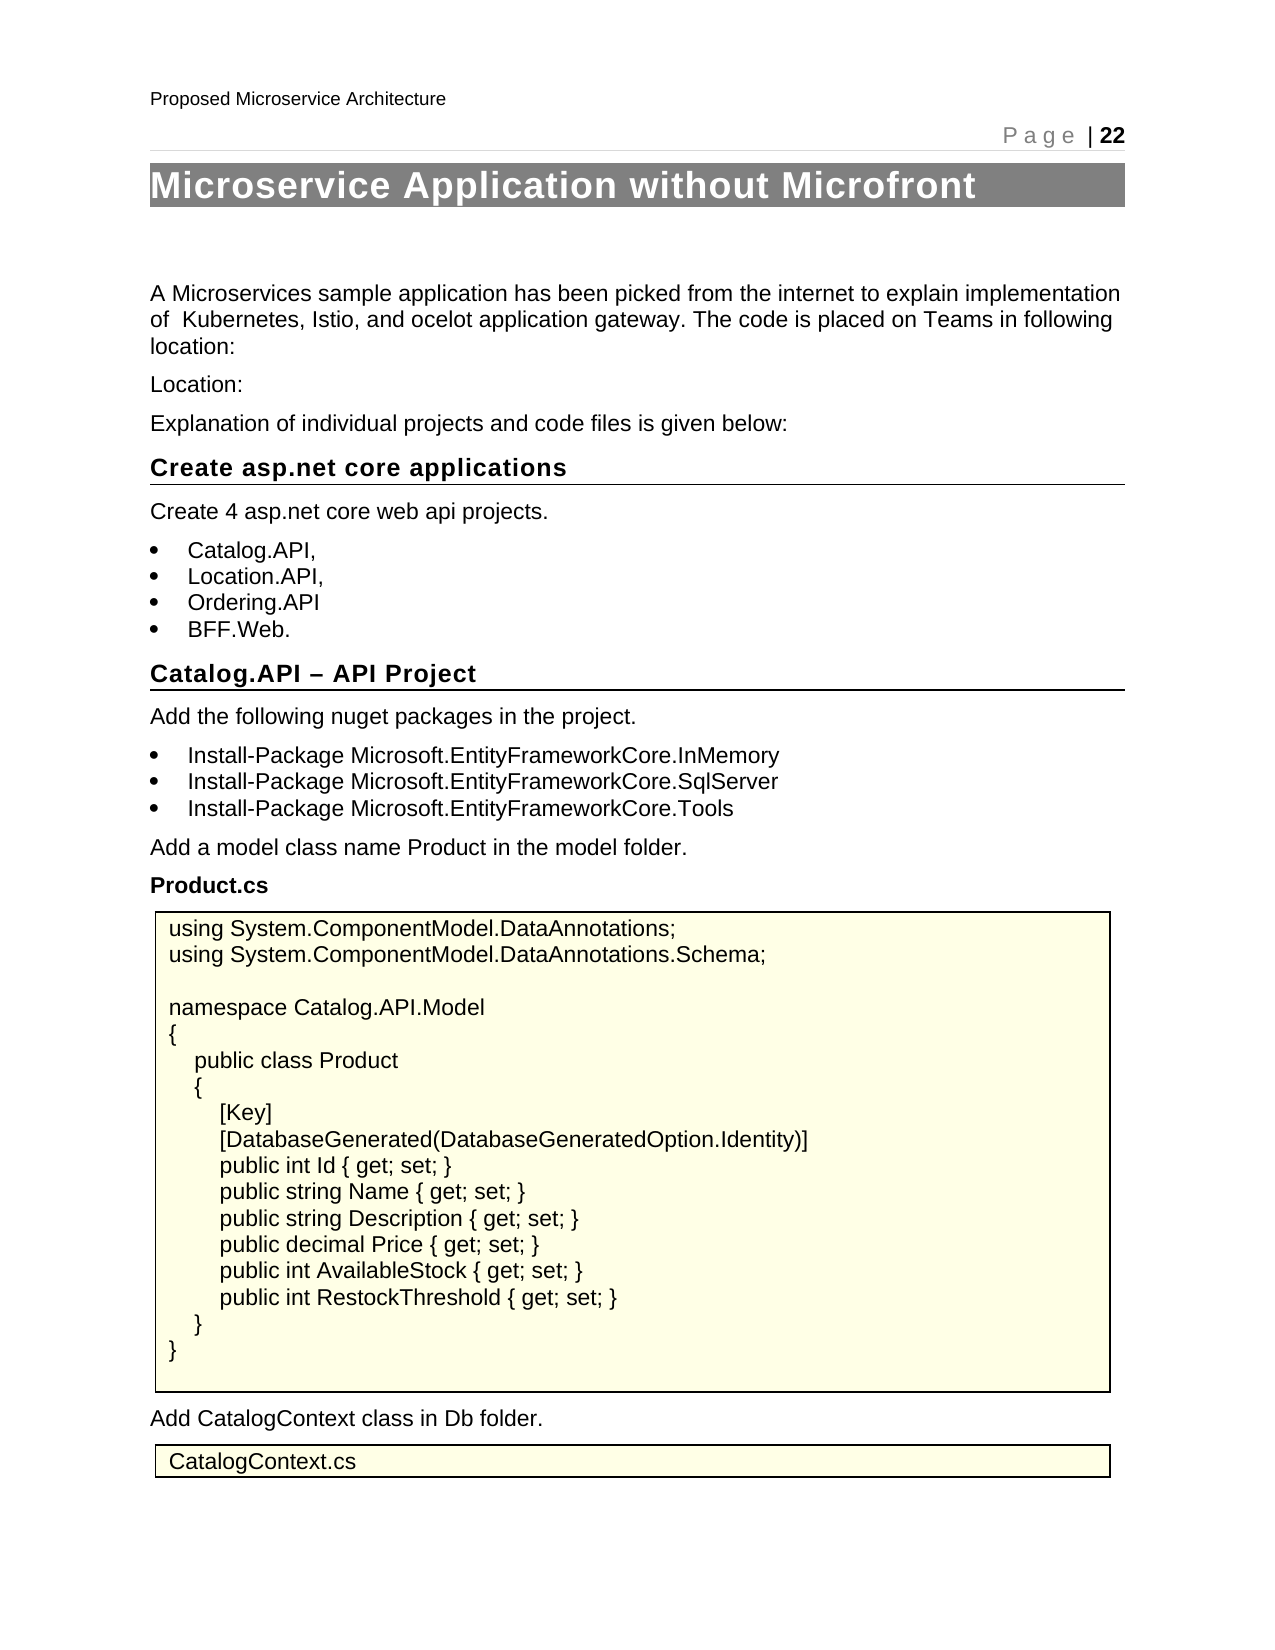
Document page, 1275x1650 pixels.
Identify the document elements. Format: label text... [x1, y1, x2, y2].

text [DatabaseGenerated(DatabaseGeneratedOption.Identity)] [156, 1122, 1109, 1148]
list Catalog.API, [150, 537, 1125, 563]
list Location.API, [150, 563, 1125, 589]
text Explanation of individual projects and code files is given below: [150, 410, 1125, 437]
list Install-Package Microsoft.EntityFrameworkCore.Tools [150, 794, 1125, 821]
text public int RestockThreshold { get; set; } [156, 1280, 1109, 1306]
list Install-Package Microsoft.EntityFrameworkCore.InMemory [150, 742, 1125, 768]
list BFF.Web. [150, 616, 1125, 642]
text public string Description { get; set; } [156, 1201, 1109, 1227]
text public decimal Price { get; set; } [156, 1227, 1109, 1254]
text A Microservices sample application has been picked from the internet to explain implementation of Kubernetes, Istio, and ocelot application gateway. The code is placed on Teams in following location: [150, 280, 1125, 359]
text public class Product [156, 1043, 1109, 1069]
text Create 4 asp.net core web api projects. [150, 498, 1125, 524]
text } [156, 1306, 1109, 1333]
text [Key] [156, 1096, 1109, 1122]
text Add CatalogContext class in Db folder. [150, 1405, 1125, 1432]
text public int AvailableStock { get; set; } [156, 1254, 1109, 1280]
text { [156, 1017, 1109, 1043]
text using System.ComponentModel.DataAnnotations.Schema; [156, 937, 1109, 964]
text Product.cs [150, 872, 1125, 899]
text Location: [150, 371, 1125, 398]
text Add the following nuget packages in the project. [150, 703, 1125, 729]
text { [156, 1069, 1109, 1096]
list Ordering.API [150, 589, 1125, 616]
subtitle Microservice Application without Microfront [150, 163, 1125, 207]
text CatalogContext.cs [156, 1446, 1109, 1476]
text public int Id { get; set; } [156, 1148, 1109, 1175]
text public string Name { get; set; } [156, 1175, 1109, 1201]
list Install-Package Microsoft.EntityFrameworkCore.SqlServer [150, 768, 1125, 794]
text Add a model class name Product in the model folder. [150, 833, 1125, 860]
text namespace Catalog.API.Model [156, 990, 1109, 1017]
text } [156, 1333, 1109, 1359]
subtitle Catalog.API – API Project [150, 659, 1125, 689]
subtitle Create asp.net core applications [150, 453, 1125, 484]
text using System.ComponentModel.DataAnnotations; [156, 913, 1109, 937]
